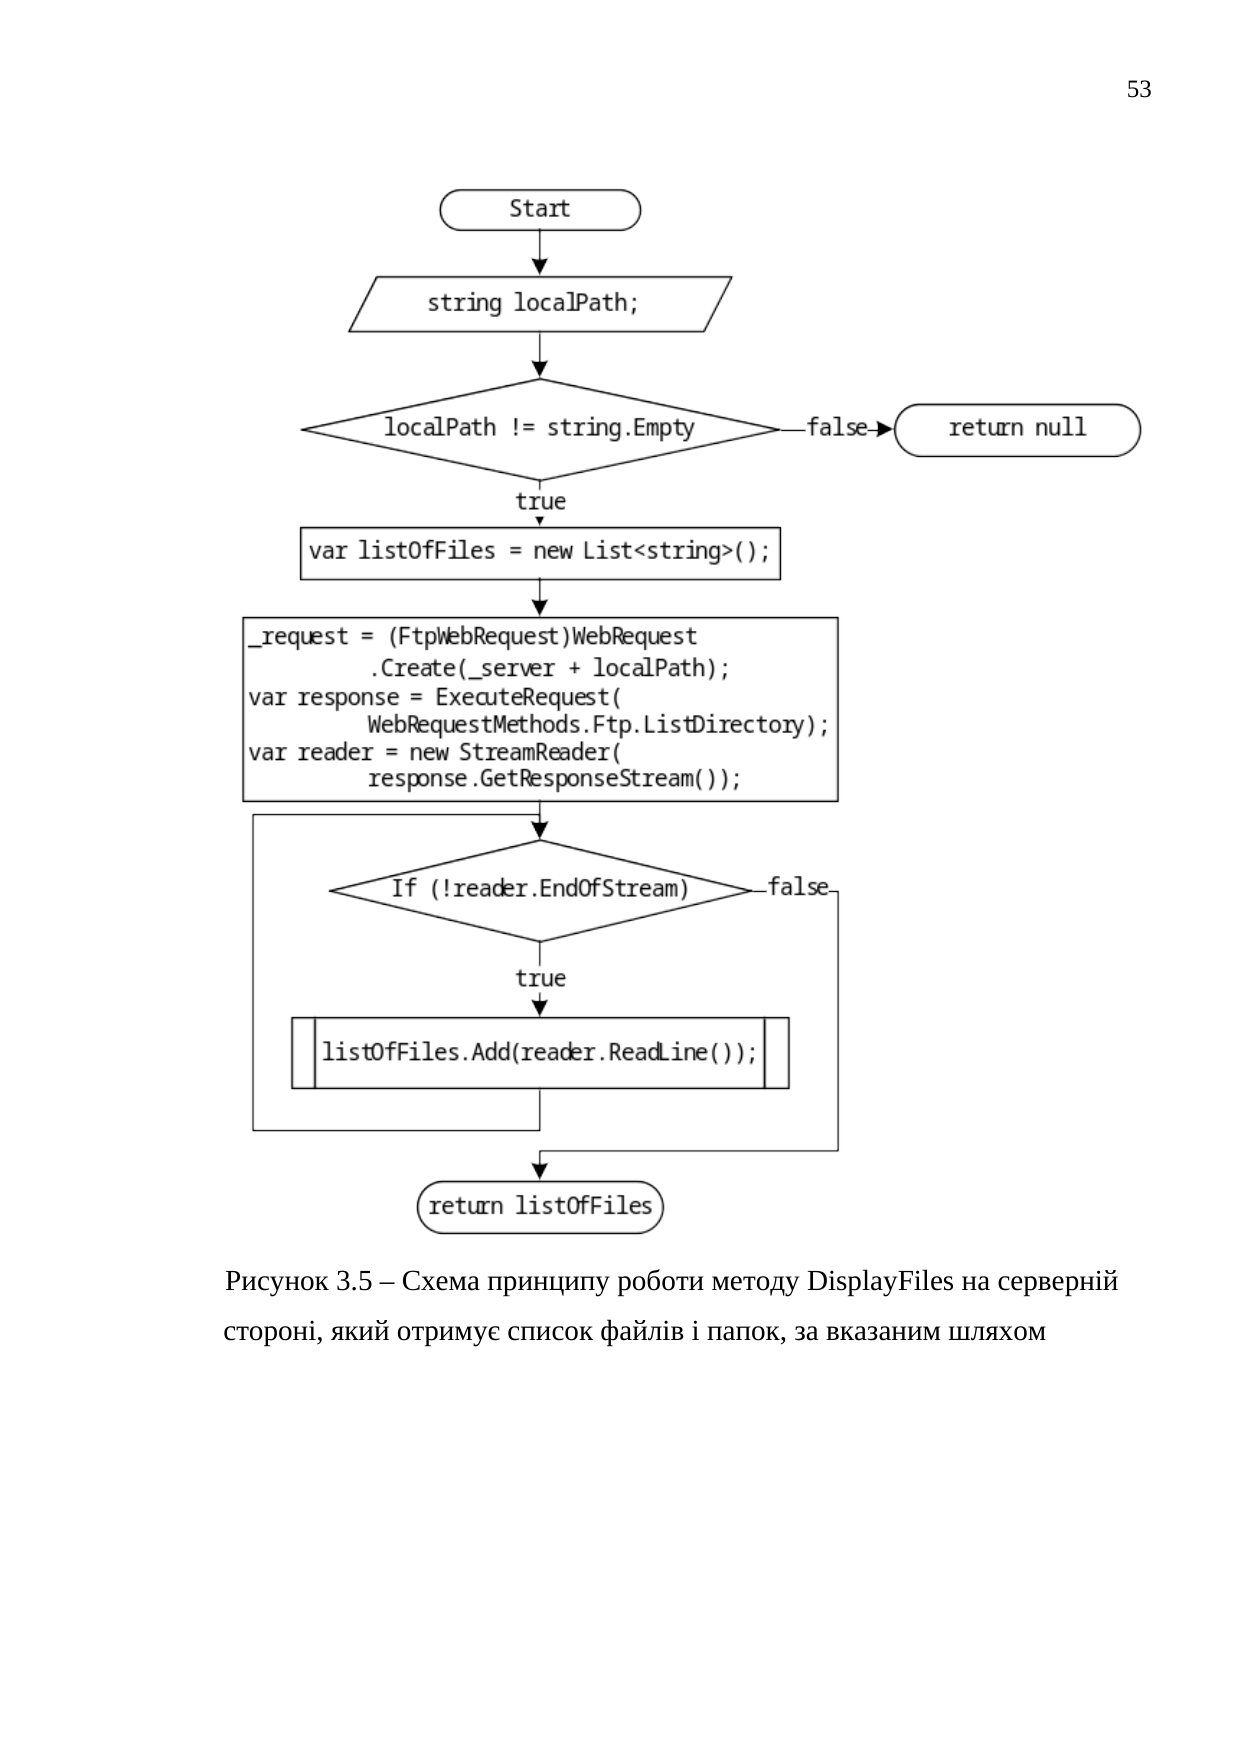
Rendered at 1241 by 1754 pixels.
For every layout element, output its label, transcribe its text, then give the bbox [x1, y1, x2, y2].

text Рисунок 3.5 – Схема принципу роботи методу DisplayFiles на серверній стороні, який отримує список файлів і папок, за вказаним шляхом [118, 1263, 1152, 1347]
